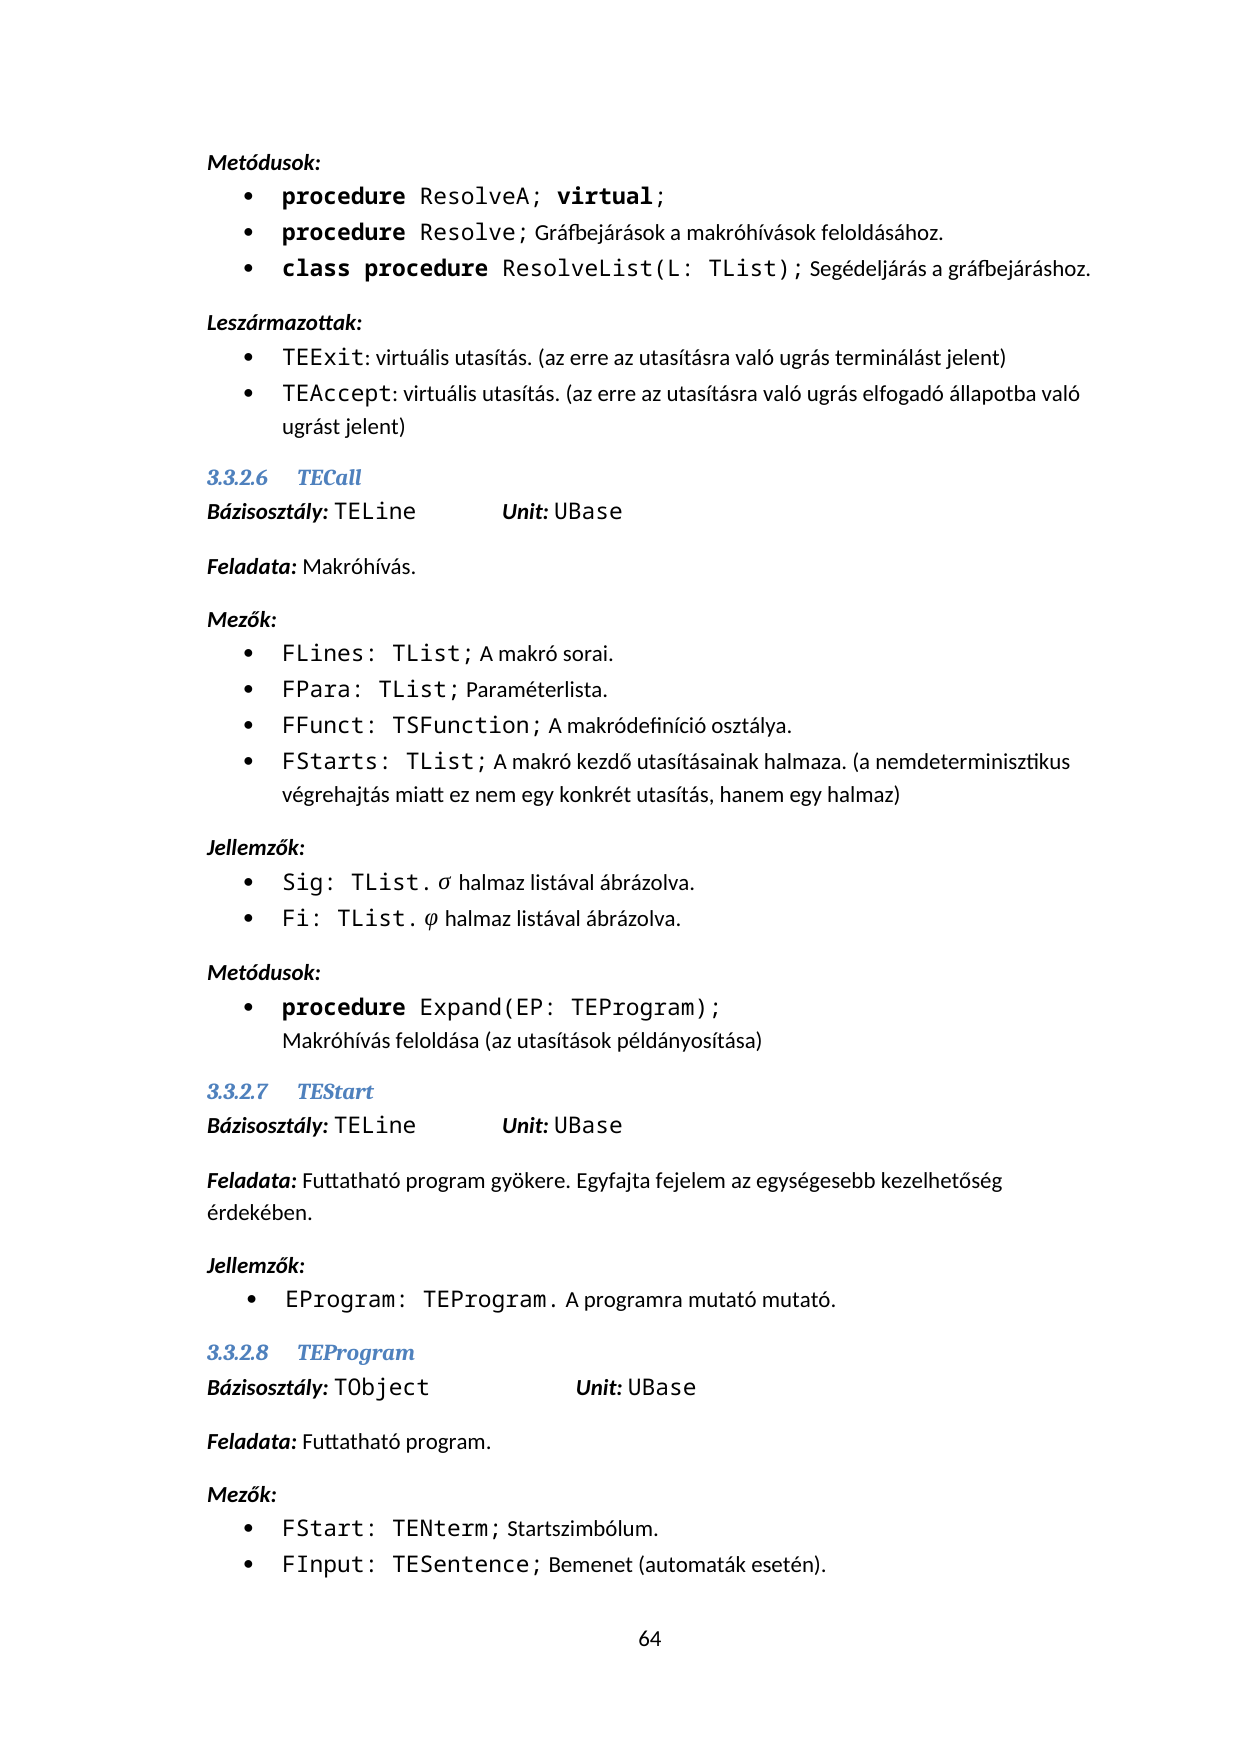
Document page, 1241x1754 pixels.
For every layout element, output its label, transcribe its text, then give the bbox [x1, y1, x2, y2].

list procedure Resolve; Gráfbejárások a makróhívások feloldásához. [244, 216, 1092, 247]
text Feladata: Futtatható program. [207, 1427, 1092, 1455]
text Bázisosztály: TELine Unit: UBase [207, 495, 1092, 527]
list procedure ResolveA; virtual; [244, 180, 1092, 211]
list TEExit: virtuális utasítás. (az erre az utasításra való ugrás terminálást jelent) [244, 341, 1092, 372]
list class procedure ResolveList(L: TList); Segédeljárás a gráfbejáráshoz. [244, 252, 1092, 283]
list FLines: TList; A makró sorai. [244, 637, 1092, 668]
list FPara: TList; Paraméterlista. [244, 673, 1092, 704]
text Feladata: Makróhívás. [207, 552, 1092, 580]
text Bázisosztály: TObject Unit: UBase [207, 1370, 1092, 1402]
text Jellemzők: [207, 833, 1092, 862]
subtitle TEProgram [207, 1340, 1092, 1367]
list EProgram: TEProgram. A programra mutató mutató. [248, 1283, 1092, 1315]
text Mezők: [207, 605, 1092, 633]
text Bázisosztály: TELine Unit: UBase [207, 1109, 1092, 1141]
text Metódusok: [207, 958, 1092, 986]
text Feladata: Futtatható program gyökere. Egyfajta fejelem az egységesebb kezelhetőség érdekében. [207, 1166, 1092, 1226]
text Metódusok: [207, 148, 1092, 176]
list FStart: TENterm; Startszimbólum. [244, 1512, 1092, 1544]
list TEAccept: virtuális utasítás. (az erre az utasításra való ugrás elfogadó állapotba való ugrást jelent) [244, 377, 1092, 440]
subtitle TEStart [207, 1079, 1092, 1105]
list FFunct: TSFunction; A makródefiníció osztálya. [244, 709, 1092, 740]
text Mezők: [207, 1480, 1092, 1508]
list Sig: TList. halmaz listával ábrázolva. [244, 866, 1092, 897]
list FInput: TESentence; Bemenet (automaták esetén). [244, 1548, 1092, 1579]
text Jellemzők: [207, 1251, 1092, 1279]
list Fi: TList. halmaz listával ábrázolva. [244, 902, 1092, 933]
list procedure Expand(EP: TEProgram); Makróhívás feloldása (az utasítások példányosítása) [244, 991, 1092, 1054]
text Leszármazottak: [207, 308, 1092, 337]
list FStarts: TList; A makró kezdő utasításainak halmaza. (a nemdeterminisztikus végrehajtás miatt ez nem egy konkrét utasítás, hanem egy halmaz) [244, 745, 1092, 808]
subtitle TECall [207, 465, 1092, 491]
